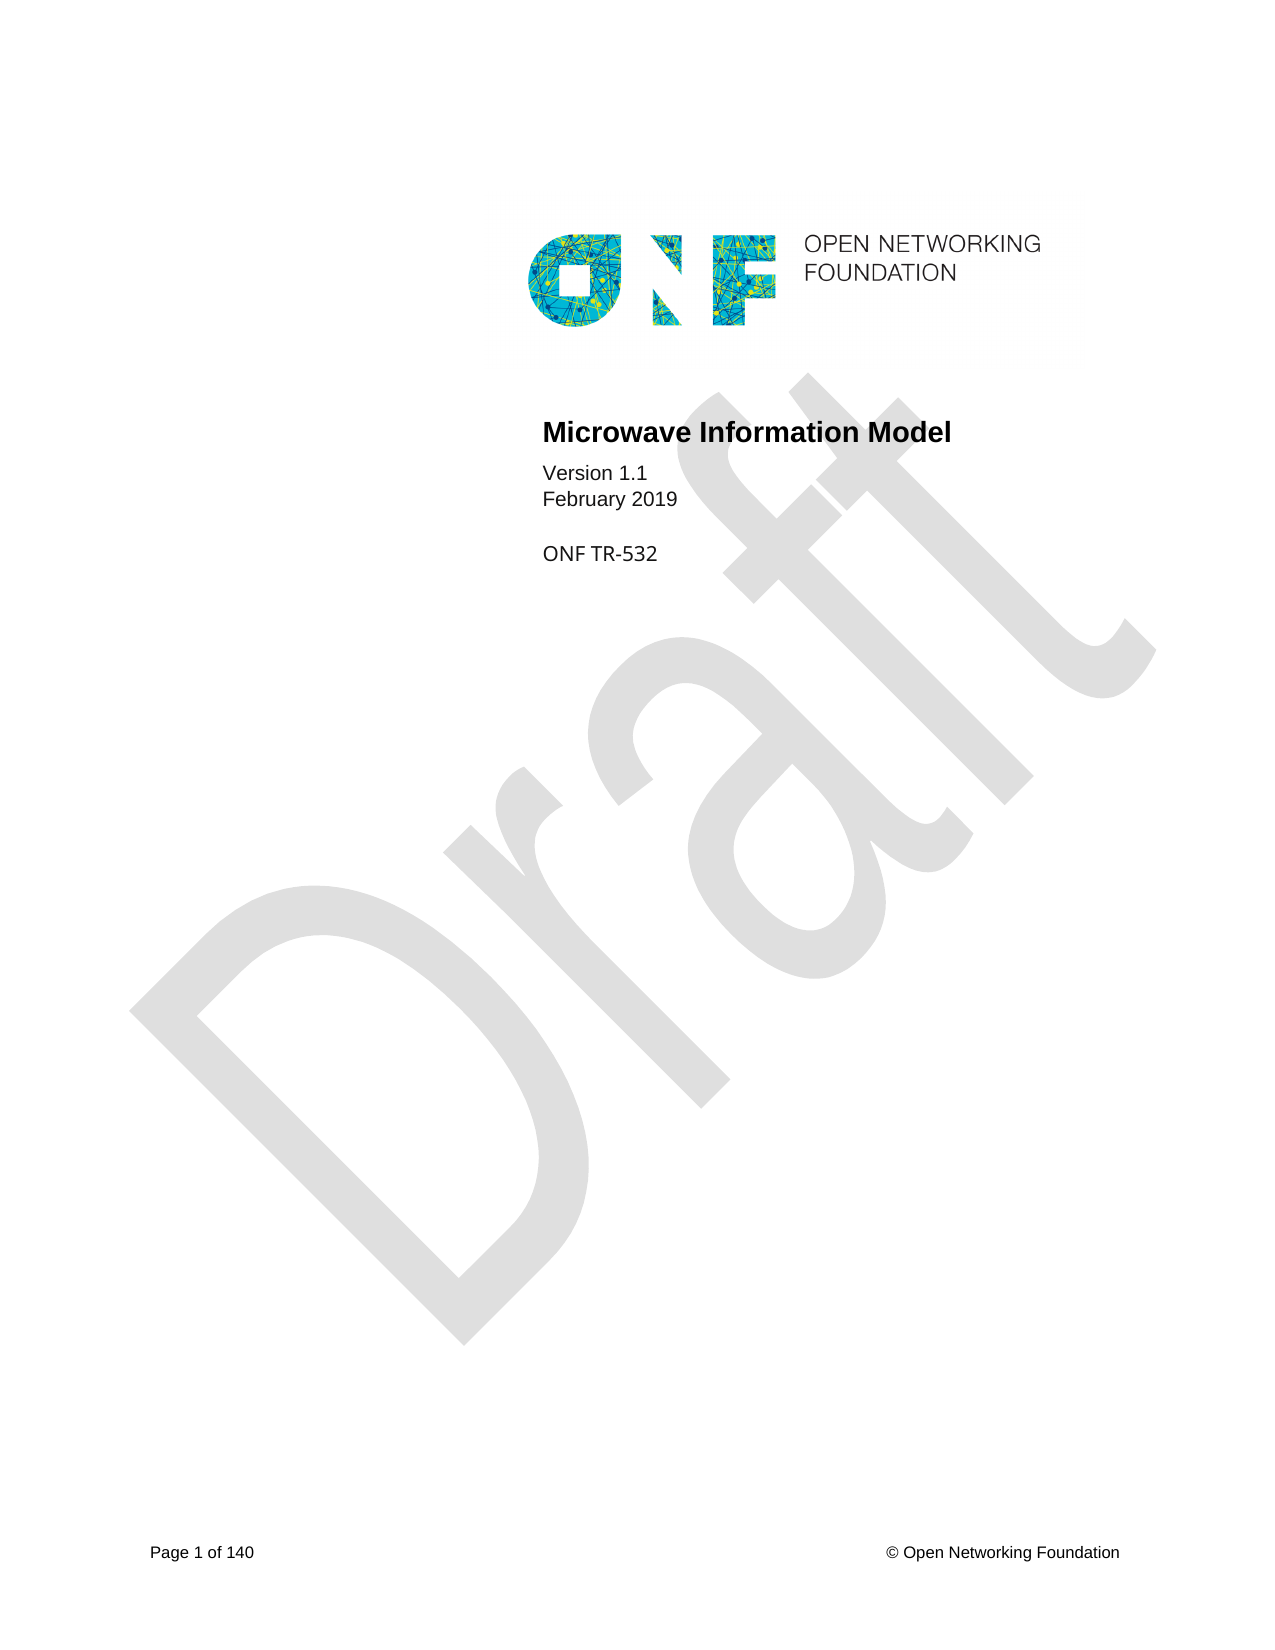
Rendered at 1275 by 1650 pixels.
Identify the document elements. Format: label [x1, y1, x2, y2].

picture [484, 191, 1085, 369]
